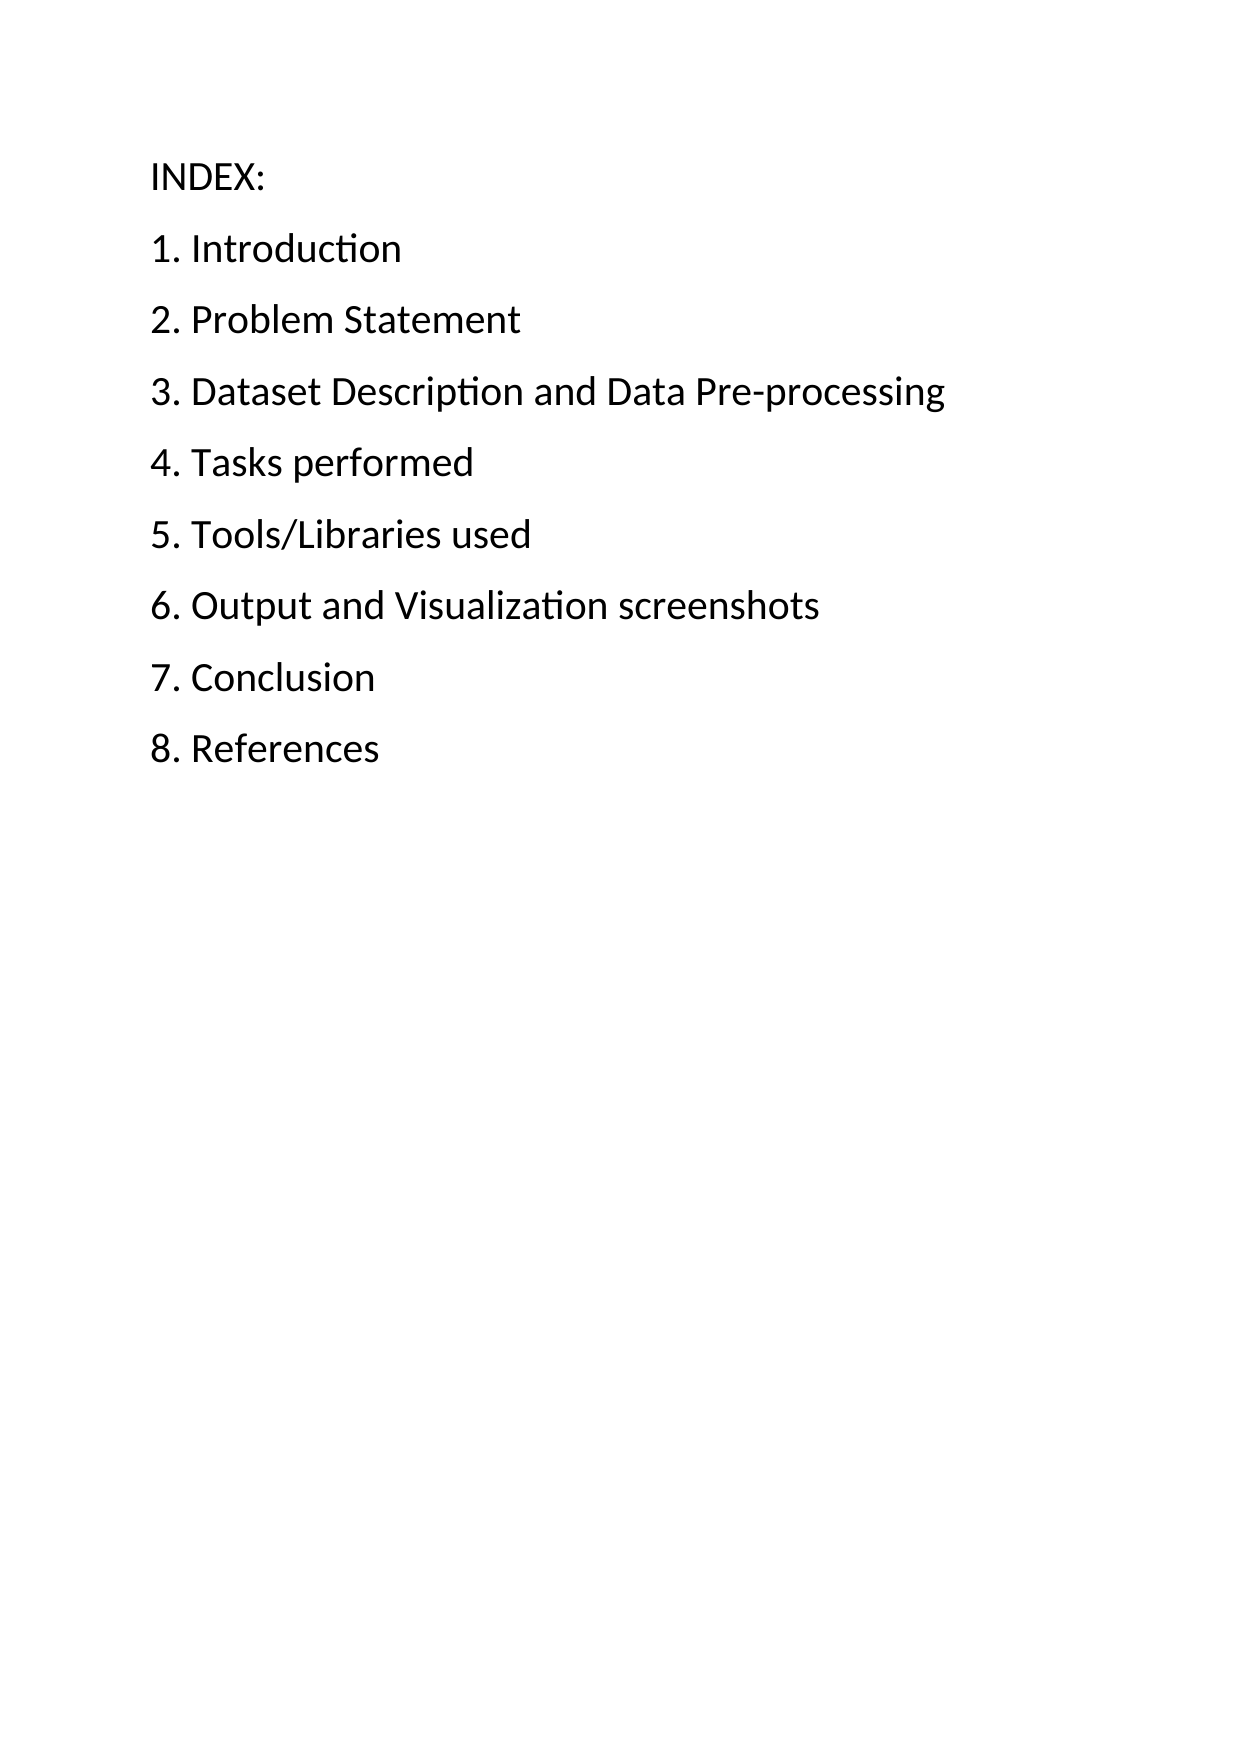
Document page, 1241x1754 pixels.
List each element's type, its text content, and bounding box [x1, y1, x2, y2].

text 6. Output and Visualization screenshots [150, 579, 1090, 630]
text 4. Tasks performed [150, 436, 1090, 487]
text 3. Dataset Description and Data Pre-processing [150, 365, 1090, 416]
text 7. Conclusion [150, 651, 1090, 702]
text 2. Problem Statement [150, 293, 1090, 344]
text 8. References [150, 722, 1090, 773]
text 5. Tools/Libraries used [150, 508, 1090, 559]
text INDEX: [150, 150, 1090, 201]
text 1. Introduction [150, 222, 1090, 272]
